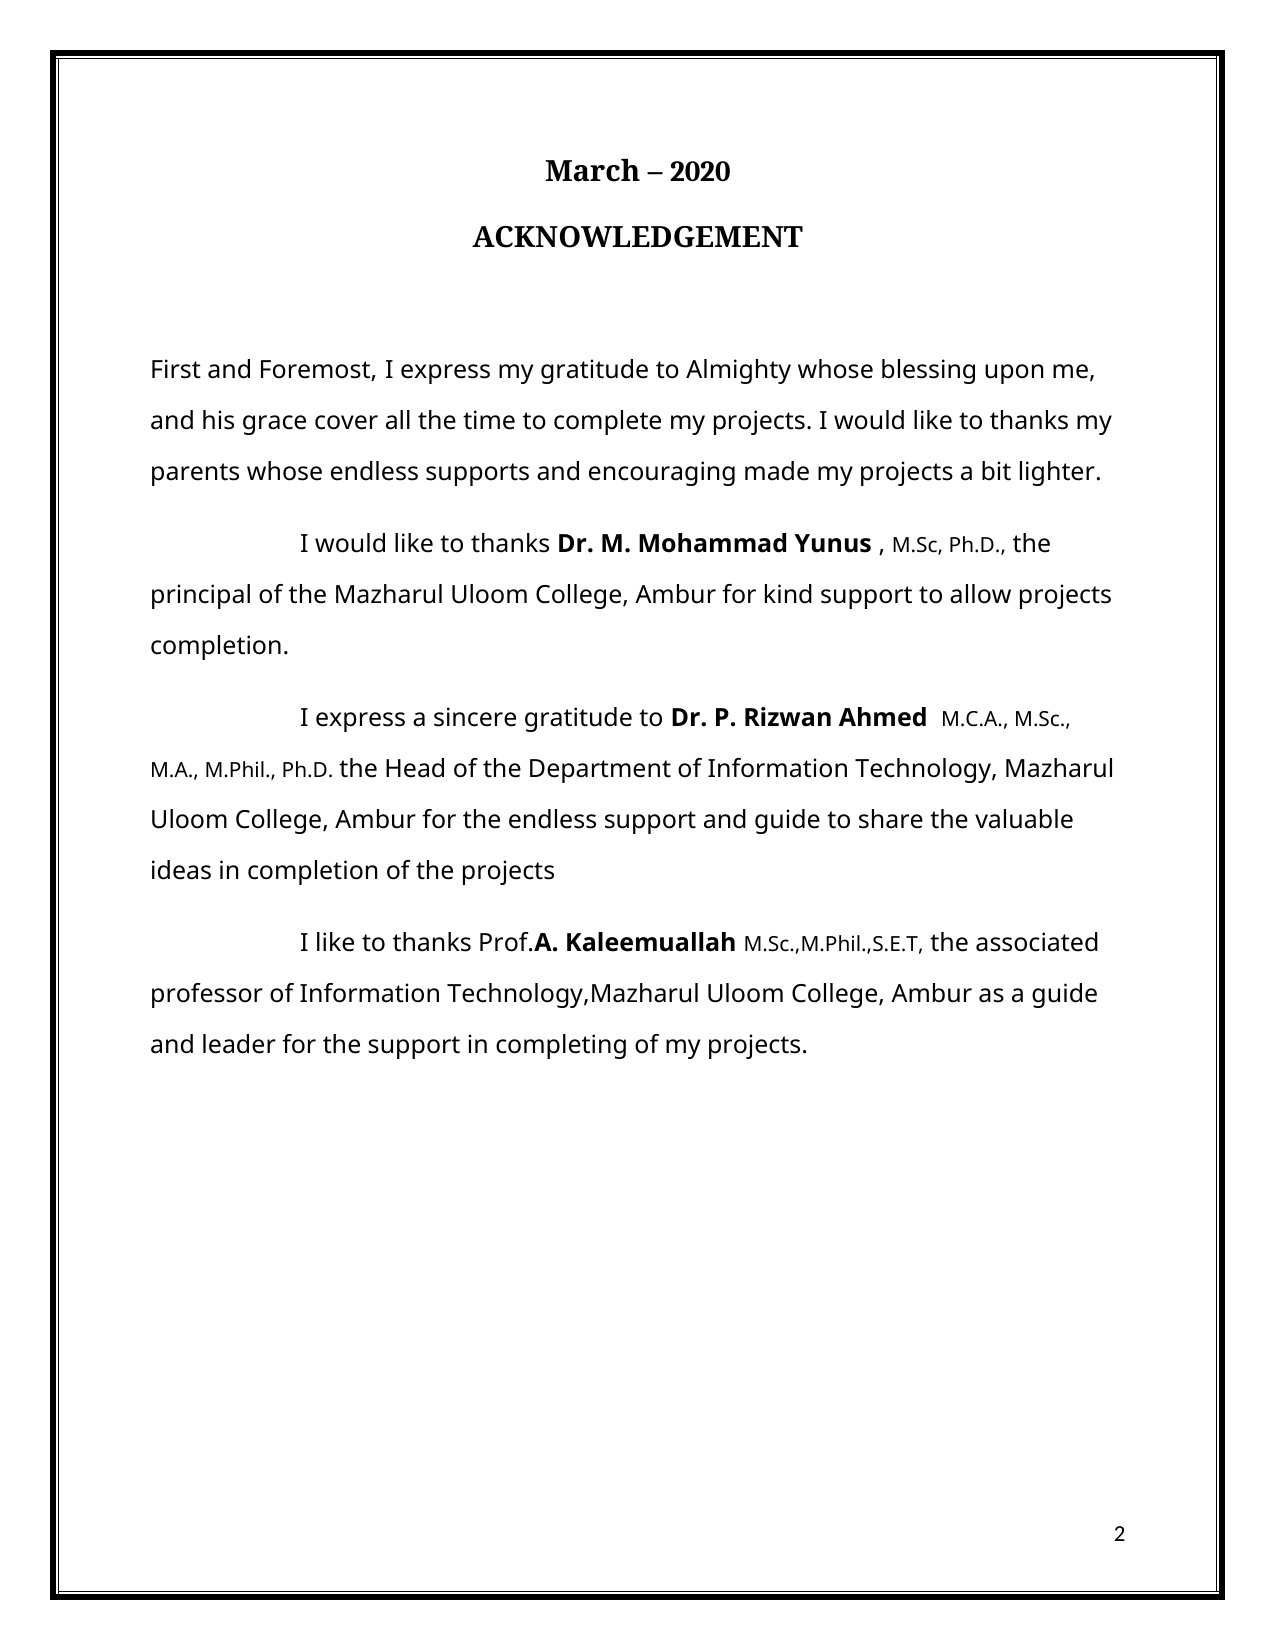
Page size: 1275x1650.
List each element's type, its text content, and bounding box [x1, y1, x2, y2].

text I like to thanks Prof.A. Kaleemuallah M.Sc.,M.Phil.,S.E.T, the associated professor of Information Technology,Mazharul Uloom College, Ambur as a guide and leader for the support in completing of my projects. [150, 924, 1125, 1061]
text I express a sincere gratitude to Dr. P. Rizwan Ahmed M.C.A., M.Sc., M.A., M.Phil., Ph.D. the Head of the Department of Information Technology, Mazharul Uloom College, Ambur for the endless support and guide to share the valuable ideas in completion of the projects [150, 699, 1125, 887]
text First and Foremost, I express my gratitude to Almighty whose blessing upon me, and his grace cover all the time to complete my projects. I would like to thanks my parents whose endless supports and encouraging made my projects a bit lighter. [150, 352, 1125, 488]
text I would like to thanks Dr. M. Mohammad Yunus , M.Sc, Ph.D., the principal of the Mazharul Uloom College, Ambur for kind support to allow projects completion. [150, 526, 1125, 662]
text ACKNOWLEDGEMENT [150, 216, 1125, 256]
text March – 2020 [150, 150, 1125, 190]
